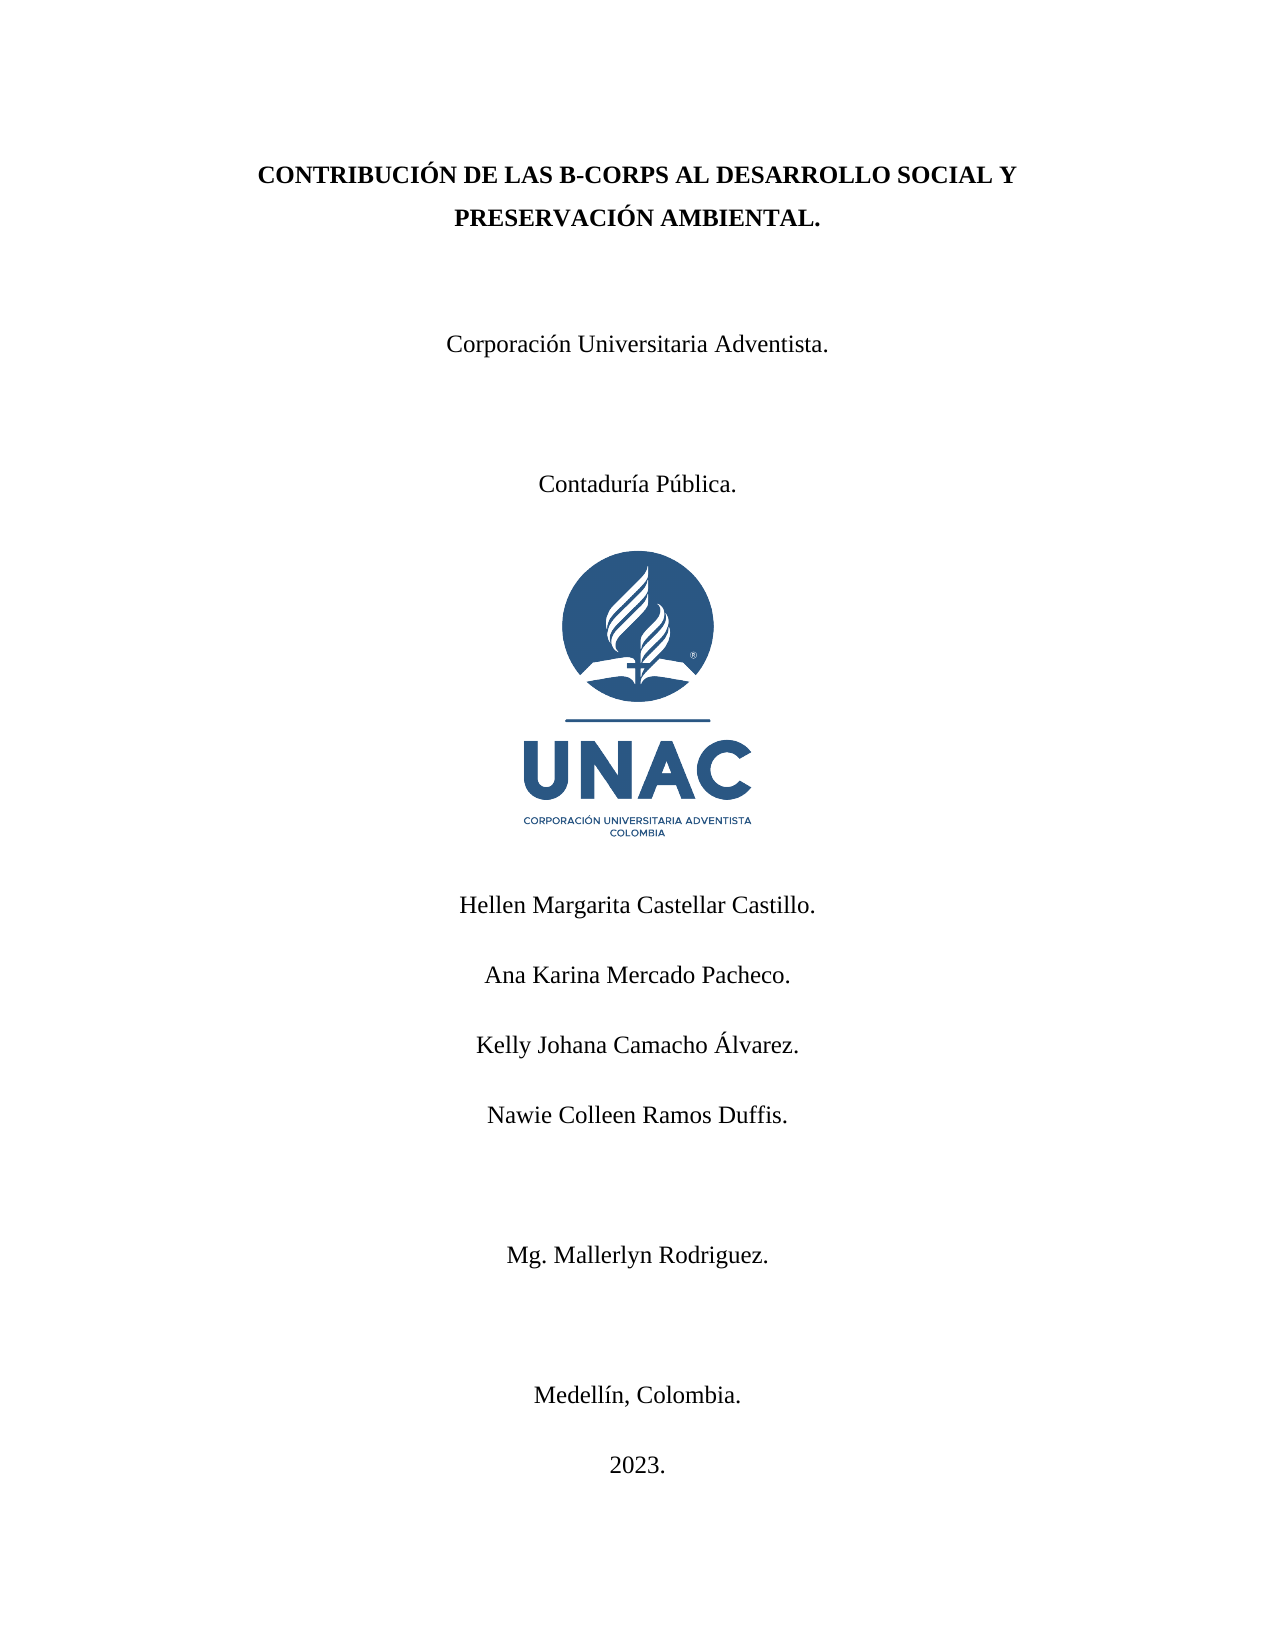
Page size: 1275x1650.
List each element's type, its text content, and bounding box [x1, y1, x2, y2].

text Mg. Mallerlyn Rodriguez. [177, 1240, 1098, 1269]
text 2023. [177, 1450, 1098, 1479]
text Corporación Universitaria Adventista. [177, 329, 1098, 358]
picture [497, 538, 779, 849]
text Ana Karina Mercado Pacheco. [177, 960, 1098, 989]
text Kelly Johana Camacho Álvarez. [177, 1030, 1098, 1059]
text Contaduría Pública. [177, 469, 1098, 498]
text Medellín, Colombia. [177, 1380, 1098, 1409]
text Hellen Margarita Castellar Castillo. [177, 890, 1098, 919]
text Nawie Colleen Ramos Duffis. [177, 1100, 1098, 1129]
text CONTRIBUCIÓN DE LAS B-CORPS AL DESARROLLO SOCIAL Y PRESERVACIÓN AMBIENTAL. [177, 160, 1098, 232]
